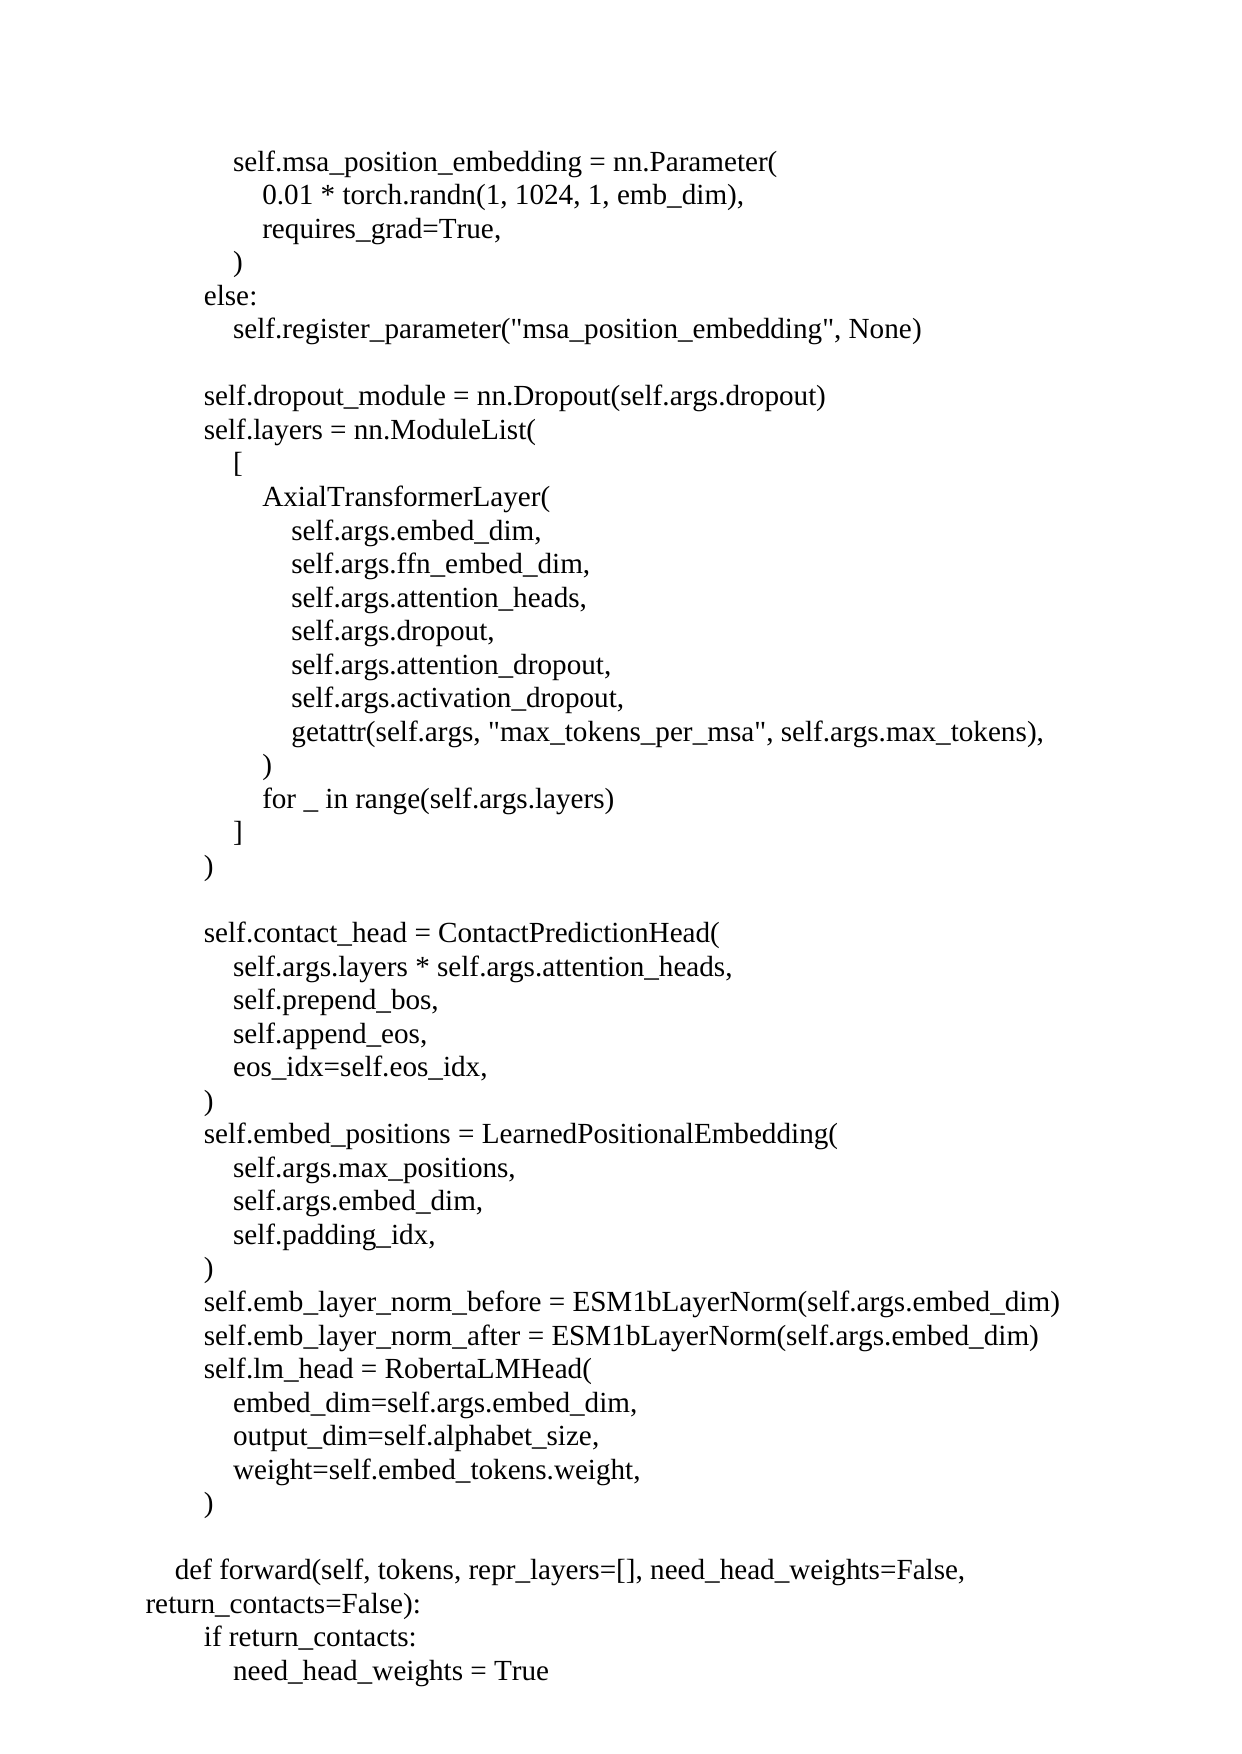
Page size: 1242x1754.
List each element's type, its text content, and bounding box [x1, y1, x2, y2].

text [ [145, 446, 1087, 479]
text self.emb_layer_norm_after = ESM1bLayerNorm(self.args.embed_dim) [145, 1318, 1087, 1351]
text self.layers = nn.ModuleList( [145, 412, 1087, 446]
text self.args.dropout, [145, 613, 1087, 647]
text self.args.activation_dropout, [145, 680, 1087, 714]
text self.padding_idx, [145, 1217, 1087, 1251]
text self.register_parameter("msa_position_embedding", None) [145, 311, 1087, 345]
text output_dim=self.alphabet_size, [145, 1418, 1087, 1452]
text getattr(self.args, "max_tokens_per_msa", self.args.max_tokens), [145, 714, 1087, 747]
text self.prepend_bos, [145, 982, 1087, 1016]
text for _ in range(self.args.layers) [145, 781, 1087, 814]
text self.append_eos, [145, 1016, 1087, 1049]
text def forward(self, tokens, repr_layers=[], need_head_weights=False, return_contacts=False): [145, 1552, 1087, 1619]
text self.emb_layer_norm_before = ESM1bLayerNorm(self.args.embed_dim) [145, 1284, 1087, 1318]
text self.msa_position_embedding = nn.Parameter( [145, 144, 1087, 177]
text self.dropout_module = nn.Dropout(self.args.dropout) [145, 378, 1087, 412]
text self.args.ffn_embed_dim, [145, 546, 1087, 580]
text ) [145, 747, 1087, 781]
text weight=self.embed_tokens.weight, [145, 1452, 1087, 1485]
text self.embed_positions = LearnedPositionalEmbedding( [145, 1116, 1087, 1150]
text self.args.attention_dropout, [145, 647, 1087, 680]
text ) [145, 244, 1087, 278]
text else: [145, 278, 1087, 311]
text self.args.embed_dim, [145, 1183, 1087, 1217]
text need_head_weights = True [145, 1653, 1087, 1687]
text self.args.attention_heads, [145, 580, 1087, 613]
text requires_grad=True, [145, 211, 1087, 244]
text embed_dim=self.args.embed_dim, [145, 1385, 1087, 1418]
text if return_contacts: [145, 1619, 1087, 1653]
text self.args.layers * self.args.attention_heads, [145, 949, 1087, 982]
text self.args.max_positions, [145, 1150, 1087, 1183]
text ) [145, 848, 1087, 882]
text self.lm_head = RobertaLMHead( [145, 1351, 1087, 1385]
text ) [145, 1083, 1087, 1116]
text eos_idx=self.eos_idx, [145, 1049, 1087, 1083]
text self.args.embed_dim, [145, 513, 1087, 546]
text AxialTransformerLayer( [145, 479, 1087, 513]
text self.contact_head = ContactPredictionHead( [145, 915, 1087, 949]
text ) [145, 1485, 1087, 1519]
text ] [145, 814, 1087, 848]
text 0.01 * torch.randn(1, 1024, 1, emb_dim), [145, 177, 1087, 211]
text ) [145, 1251, 1087, 1284]
